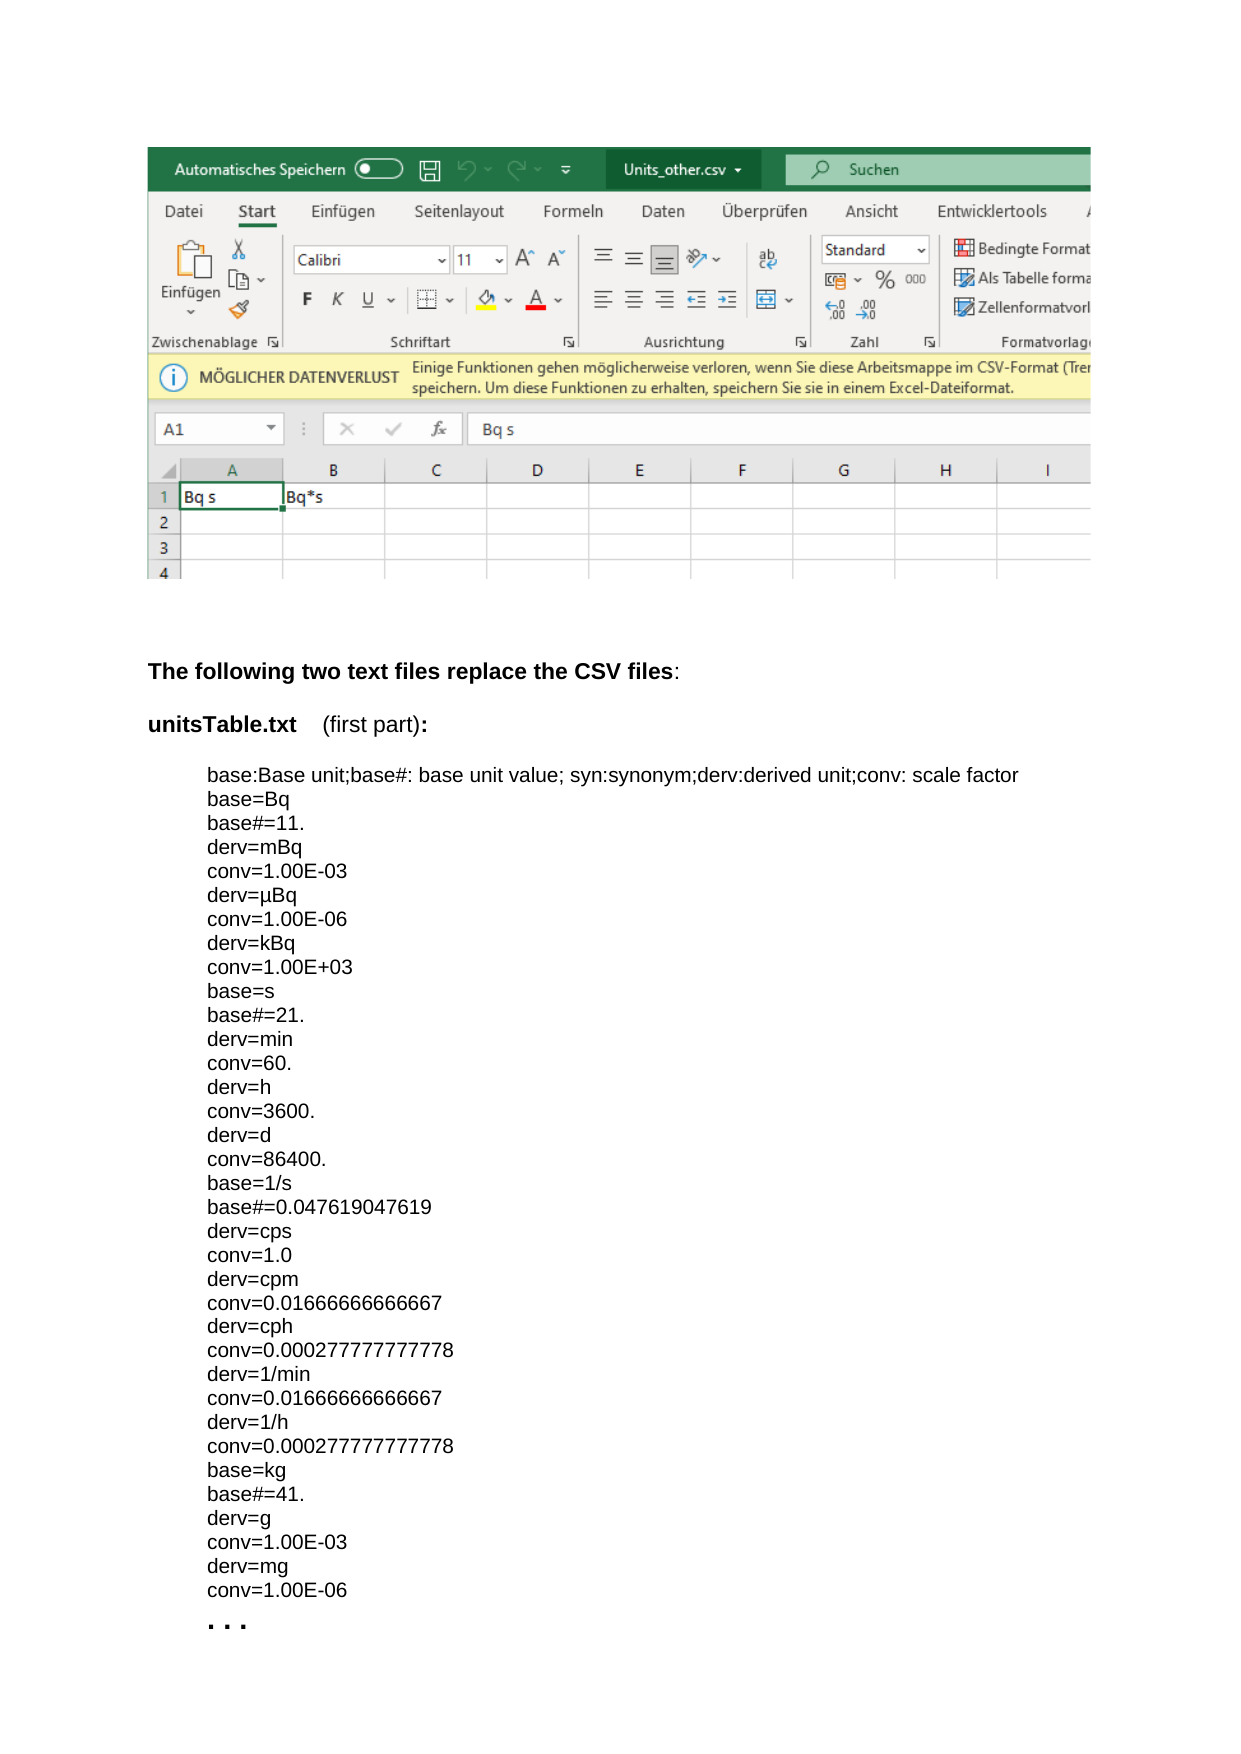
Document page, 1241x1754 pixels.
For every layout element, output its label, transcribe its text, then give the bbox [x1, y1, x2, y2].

text base#=11. [207, 811, 1137, 835]
text base=Bq [207, 787, 1137, 811]
text base=s [207, 979, 1137, 1003]
text The following two text files replace the CSV files: [148, 658, 1137, 684]
text conv=3600. [207, 1099, 1137, 1123]
text conv=60. [207, 1051, 1137, 1075]
text derv=h [207, 1075, 1137, 1099]
text derv=cpm [207, 1266, 1137, 1290]
text base#=21. [207, 1003, 1137, 1027]
text derv=µBq [207, 883, 1137, 907]
text conv=86400. [207, 1147, 1137, 1171]
text derv=g [207, 1506, 1137, 1530]
text derv=cps [207, 1218, 1137, 1242]
text conv=0.01666666666667 [207, 1386, 1137, 1410]
text base=1/s [207, 1171, 1137, 1194]
text conv=1.00E+03 [207, 955, 1137, 979]
text derv=kBq [207, 931, 1137, 955]
text derv=cph [207, 1314, 1137, 1338]
text base=kg [207, 1458, 1137, 1482]
text conv=0.000277777777778 [207, 1338, 1137, 1362]
text derv=mg [207, 1554, 1137, 1578]
text derv=min [207, 1027, 1137, 1051]
text conv=1.00E-06 [207, 907, 1137, 931]
text base#=41. [207, 1482, 1137, 1506]
text derv=d [207, 1123, 1137, 1147]
picture [147, 147, 1091, 579]
text conv=0.01666666666667 [207, 1290, 1137, 1314]
text conv=1.00E-03 [207, 1530, 1137, 1554]
text conv=0.000277777777778 [207, 1434, 1137, 1458]
text base:Base unit;base#: base unit value; syn:synonym;derv:derived unit;conv: scale factor [207, 763, 1137, 787]
text . . . [207, 1602, 1137, 1635]
text derv=mBq [207, 835, 1137, 859]
text derv=1/h [207, 1410, 1137, 1434]
text conv=1.0 [207, 1242, 1137, 1266]
text derv=1/min [207, 1362, 1137, 1386]
text conv=1.00E-06 [207, 1578, 1137, 1602]
text unitsTable.txt (first part): [148, 711, 1137, 737]
text base#=0.047619047619 [207, 1194, 1137, 1218]
text conv=1.00E-03 [207, 859, 1137, 883]
